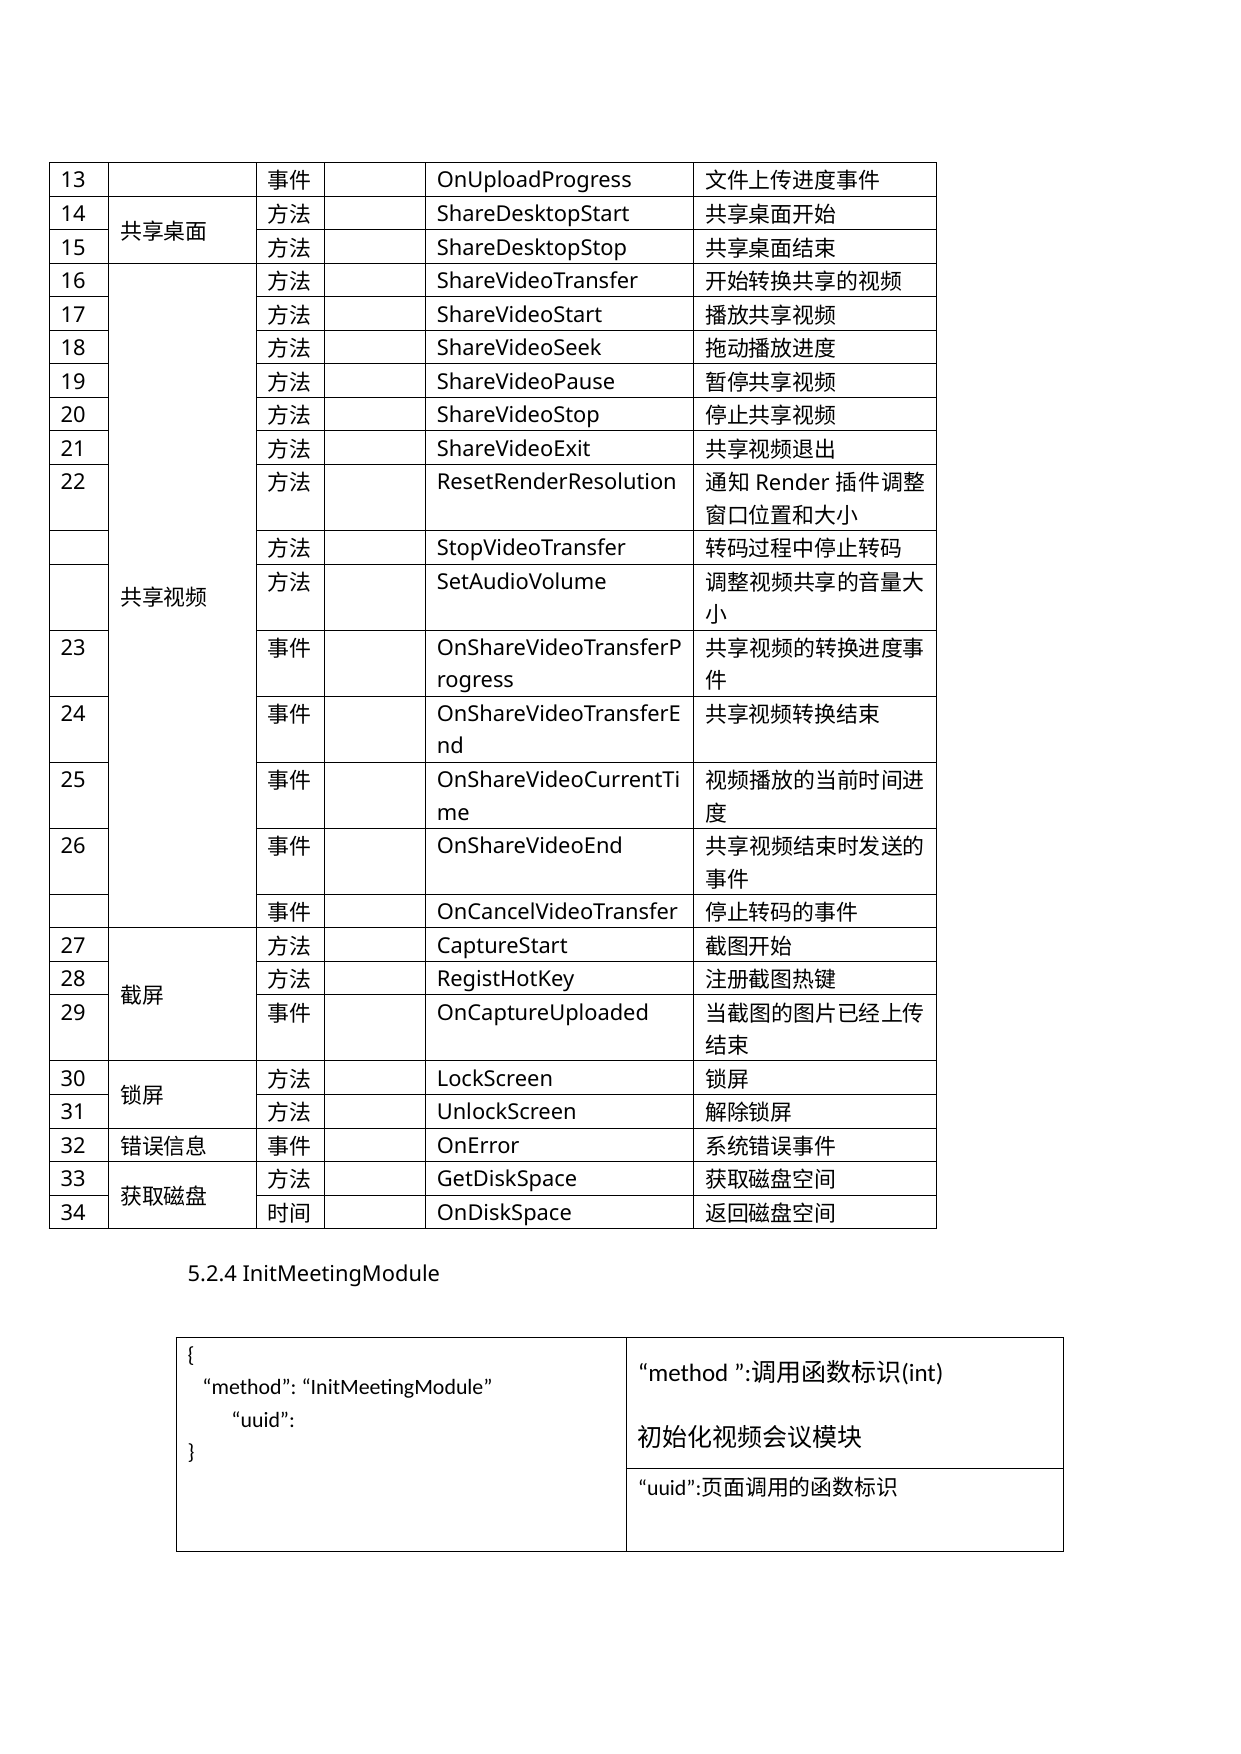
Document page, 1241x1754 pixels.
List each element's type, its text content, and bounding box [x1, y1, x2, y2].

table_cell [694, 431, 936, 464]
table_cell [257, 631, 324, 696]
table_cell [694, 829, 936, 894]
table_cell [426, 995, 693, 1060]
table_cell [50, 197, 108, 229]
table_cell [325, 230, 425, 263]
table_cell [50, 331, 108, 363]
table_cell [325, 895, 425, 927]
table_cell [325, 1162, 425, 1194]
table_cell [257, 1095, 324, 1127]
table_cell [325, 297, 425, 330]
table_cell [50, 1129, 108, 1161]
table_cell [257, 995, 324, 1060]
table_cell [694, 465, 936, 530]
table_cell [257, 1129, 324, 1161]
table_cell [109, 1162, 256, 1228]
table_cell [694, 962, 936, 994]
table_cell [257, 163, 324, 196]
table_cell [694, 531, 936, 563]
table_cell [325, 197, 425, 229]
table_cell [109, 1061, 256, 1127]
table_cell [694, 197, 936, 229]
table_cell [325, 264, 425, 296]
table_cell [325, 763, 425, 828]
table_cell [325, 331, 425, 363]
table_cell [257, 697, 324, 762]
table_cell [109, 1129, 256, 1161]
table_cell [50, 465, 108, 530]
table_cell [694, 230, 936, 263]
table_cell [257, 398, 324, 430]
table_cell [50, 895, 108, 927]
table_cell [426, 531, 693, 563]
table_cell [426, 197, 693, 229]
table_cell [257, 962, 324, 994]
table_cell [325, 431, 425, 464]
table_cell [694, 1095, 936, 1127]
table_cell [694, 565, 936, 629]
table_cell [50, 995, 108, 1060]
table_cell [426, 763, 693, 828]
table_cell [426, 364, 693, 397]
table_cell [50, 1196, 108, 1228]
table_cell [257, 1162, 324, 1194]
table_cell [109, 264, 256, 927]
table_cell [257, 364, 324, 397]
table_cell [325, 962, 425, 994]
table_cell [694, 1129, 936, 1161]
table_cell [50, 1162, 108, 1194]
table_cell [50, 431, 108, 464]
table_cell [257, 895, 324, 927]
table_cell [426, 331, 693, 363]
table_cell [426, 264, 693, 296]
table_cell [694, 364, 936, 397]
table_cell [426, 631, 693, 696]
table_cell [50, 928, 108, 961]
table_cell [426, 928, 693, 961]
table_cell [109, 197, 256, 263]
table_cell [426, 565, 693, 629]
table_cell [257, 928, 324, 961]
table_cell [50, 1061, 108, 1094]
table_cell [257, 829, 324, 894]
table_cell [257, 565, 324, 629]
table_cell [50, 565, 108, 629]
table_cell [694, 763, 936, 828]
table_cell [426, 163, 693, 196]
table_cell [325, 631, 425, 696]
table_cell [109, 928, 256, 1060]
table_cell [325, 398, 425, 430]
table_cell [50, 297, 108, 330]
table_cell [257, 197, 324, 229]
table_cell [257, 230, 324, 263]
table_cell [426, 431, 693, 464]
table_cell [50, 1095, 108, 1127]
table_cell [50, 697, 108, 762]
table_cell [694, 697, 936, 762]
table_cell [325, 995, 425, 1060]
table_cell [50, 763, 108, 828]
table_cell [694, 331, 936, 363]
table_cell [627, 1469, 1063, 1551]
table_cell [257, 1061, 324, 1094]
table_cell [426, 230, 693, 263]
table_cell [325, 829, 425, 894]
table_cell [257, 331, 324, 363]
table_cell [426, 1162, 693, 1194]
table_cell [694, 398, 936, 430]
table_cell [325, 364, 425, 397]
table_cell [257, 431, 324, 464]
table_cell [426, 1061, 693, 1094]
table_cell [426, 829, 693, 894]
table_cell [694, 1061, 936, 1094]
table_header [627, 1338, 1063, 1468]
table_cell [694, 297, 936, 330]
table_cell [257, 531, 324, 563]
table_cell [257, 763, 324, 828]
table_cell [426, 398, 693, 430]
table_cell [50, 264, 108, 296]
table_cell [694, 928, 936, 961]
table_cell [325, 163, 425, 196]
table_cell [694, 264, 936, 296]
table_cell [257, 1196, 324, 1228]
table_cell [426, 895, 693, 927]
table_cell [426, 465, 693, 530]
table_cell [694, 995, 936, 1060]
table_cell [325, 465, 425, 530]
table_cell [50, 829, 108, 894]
subtitle 5.2.4 InitMeetingModule [187, 1256, 1053, 1289]
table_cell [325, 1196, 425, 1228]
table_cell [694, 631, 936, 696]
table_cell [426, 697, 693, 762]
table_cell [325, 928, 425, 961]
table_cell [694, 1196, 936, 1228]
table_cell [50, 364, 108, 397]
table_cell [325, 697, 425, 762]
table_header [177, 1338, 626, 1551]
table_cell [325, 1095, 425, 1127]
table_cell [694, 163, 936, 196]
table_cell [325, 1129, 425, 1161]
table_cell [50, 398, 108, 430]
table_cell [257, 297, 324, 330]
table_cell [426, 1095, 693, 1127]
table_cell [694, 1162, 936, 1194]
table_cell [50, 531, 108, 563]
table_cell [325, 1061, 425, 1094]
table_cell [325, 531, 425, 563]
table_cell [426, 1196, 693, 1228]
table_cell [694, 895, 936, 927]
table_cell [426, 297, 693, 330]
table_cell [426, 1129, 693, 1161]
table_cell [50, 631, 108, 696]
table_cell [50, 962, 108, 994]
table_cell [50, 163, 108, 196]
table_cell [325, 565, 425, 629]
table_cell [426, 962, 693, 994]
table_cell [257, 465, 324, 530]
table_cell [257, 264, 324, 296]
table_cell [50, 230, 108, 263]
